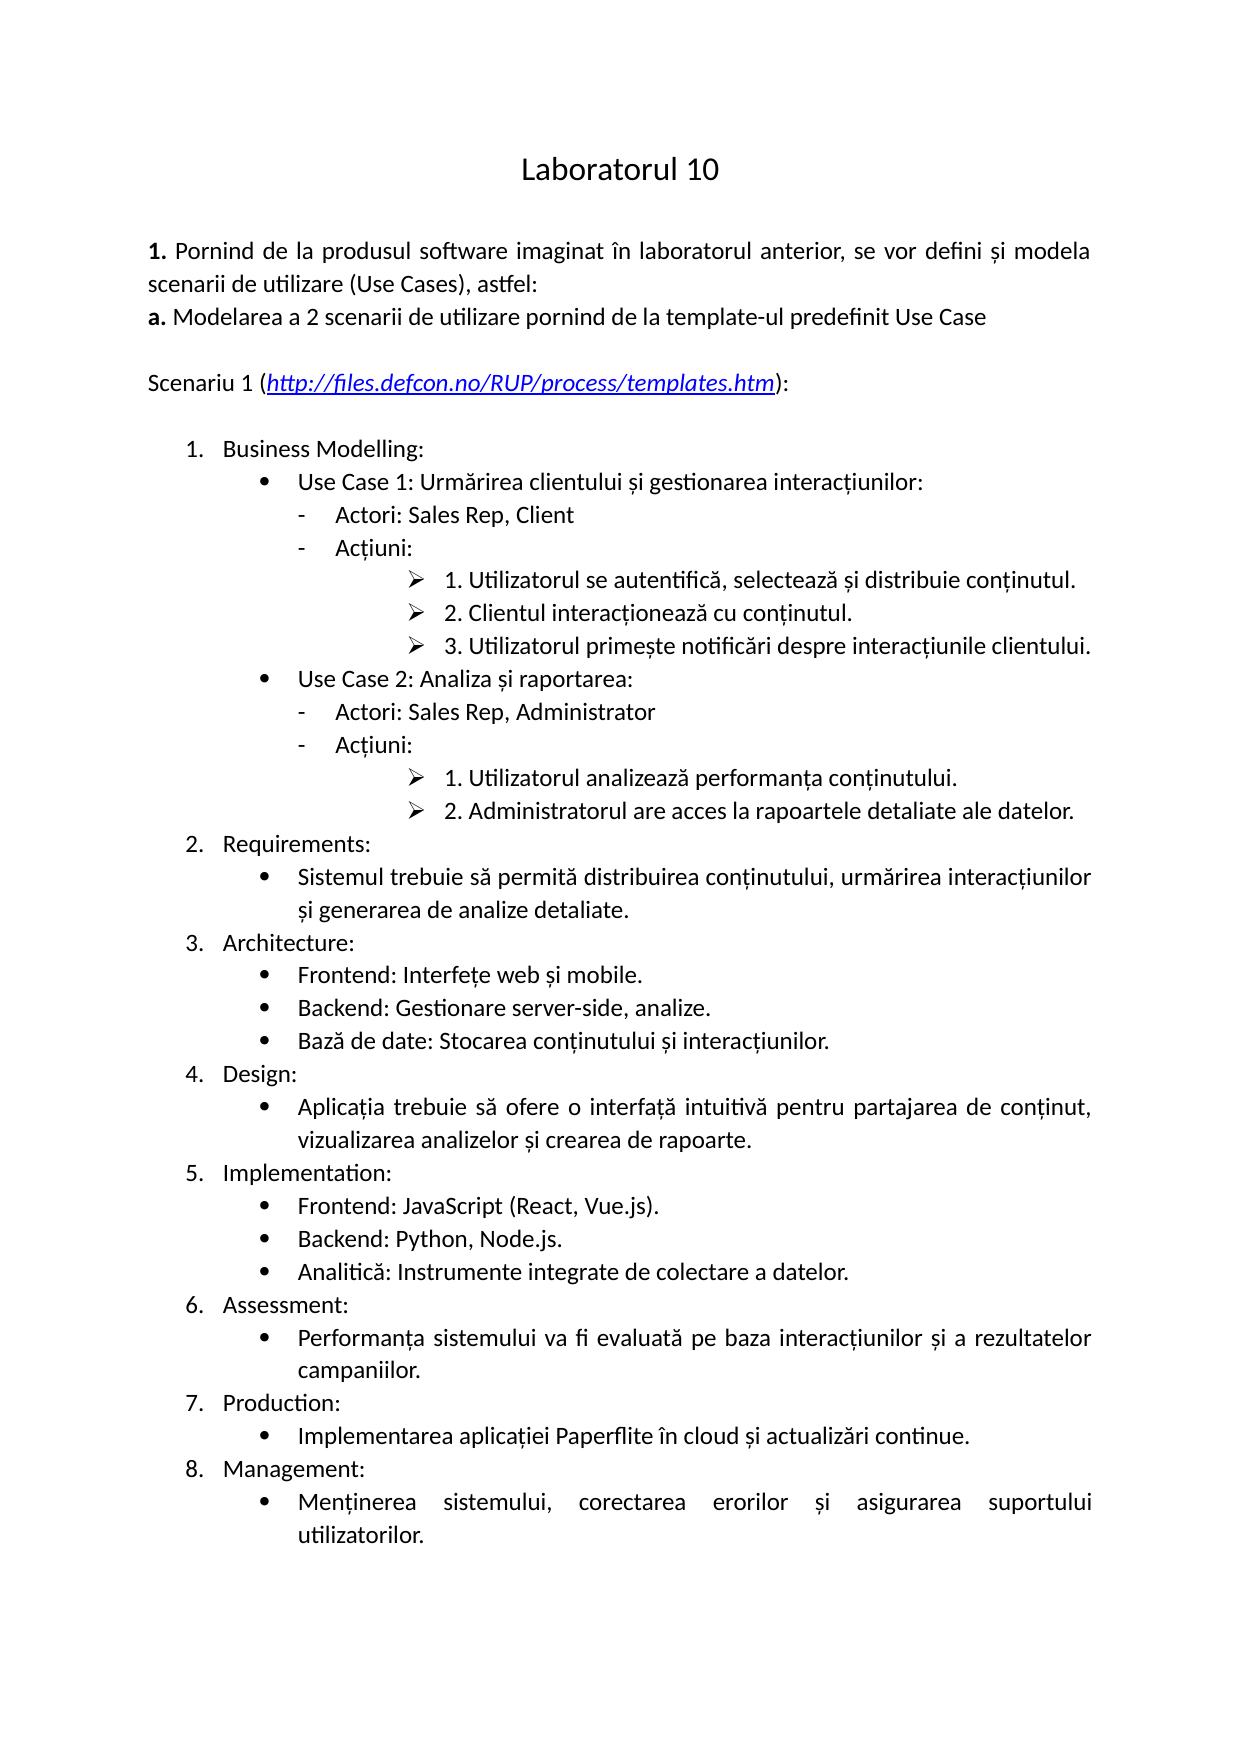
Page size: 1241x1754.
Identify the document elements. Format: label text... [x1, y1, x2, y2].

text Scenariu 1 (http://files.defcon.no/RUP/process/templates.htm): [148, 367, 1093, 398]
list Frontend: Interfețe web și mobile. [260, 960, 1093, 990]
list 2. Clientul interacționează cu conținutul. [406, 598, 1093, 628]
list Acțiuni: [298, 532, 1093, 562]
text 1. Pornind de la produsul software imaginat în laboratorul anterior, se vor defini și modela scenarii de utilizare (Use Cases), astfel: [148, 236, 1093, 299]
list 2. Administratorul are acces la rapoartele detaliate ale datelor. [406, 795, 1093, 826]
list 1. Utilizatorul se autentifică, selectează și distribuie conținutul. [406, 565, 1093, 595]
list Management: [185, 1453, 1093, 1484]
list Aplicația trebuie să ofere o interfață intuitivă pentru partajarea de conținut, vizualizarea analizelor și crearea de rapoarte. [260, 1091, 1093, 1155]
list Backend: Gestionare server-side, analize. [260, 993, 1093, 1023]
list Acțiuni: [298, 729, 1093, 760]
list Performanța sistemului va fi evaluată pe baza interacțiunilor și a rezultatelor campaniilor. [260, 1322, 1093, 1385]
list 1. Utilizatorul analizează performanța conținutului. [406, 762, 1093, 793]
list Implementation: [185, 1157, 1093, 1188]
list Business Modelling: [185, 433, 1093, 463]
list Bază de date: Stocarea conținutului și interacțiunilor. [260, 1026, 1093, 1056]
list Requirements: [185, 828, 1093, 858]
list Actori: Sales Rep, Administrator [298, 696, 1093, 727]
list Assessment: [185, 1289, 1093, 1319]
list Use Case 1: Urmărirea clientului și gestionarea interacțiunilor: [260, 466, 1093, 496]
list Backend: Python, Node.js. [260, 1223, 1093, 1253]
list Production: [185, 1388, 1093, 1418]
list 3. Utilizatorul primește notificări despre interacțiunile clientului. [406, 631, 1093, 661]
list Sistemul trebuie să permită distribuirea conținutului, urmărirea interacțiunilor și generarea de analize detaliate. [260, 861, 1093, 924]
list Actori: Sales Rep, Client [298, 499, 1093, 529]
text Laboratorul 10 [148, 148, 1093, 188]
list Architecture: [185, 927, 1093, 957]
list Frontend: JavaScript (React, Vue.js). [260, 1190, 1093, 1221]
list Analitică: Instrumente integrate de colectare a datelor. [260, 1256, 1093, 1286]
text a. Modelarea a 2 scenarii de utilizare pornind de la template-ul predefinit Use Case [148, 301, 1093, 332]
list Menținerea sistemului, corectarea erorilor și asigurarea suportului utilizatorilor. [260, 1486, 1093, 1550]
list Use Case 2: Analiza și raportarea: [260, 663, 1093, 694]
list Implementarea aplicației Paperflite în cloud și actualizări continue. [260, 1421, 1093, 1451]
list Design: [185, 1058, 1093, 1089]
